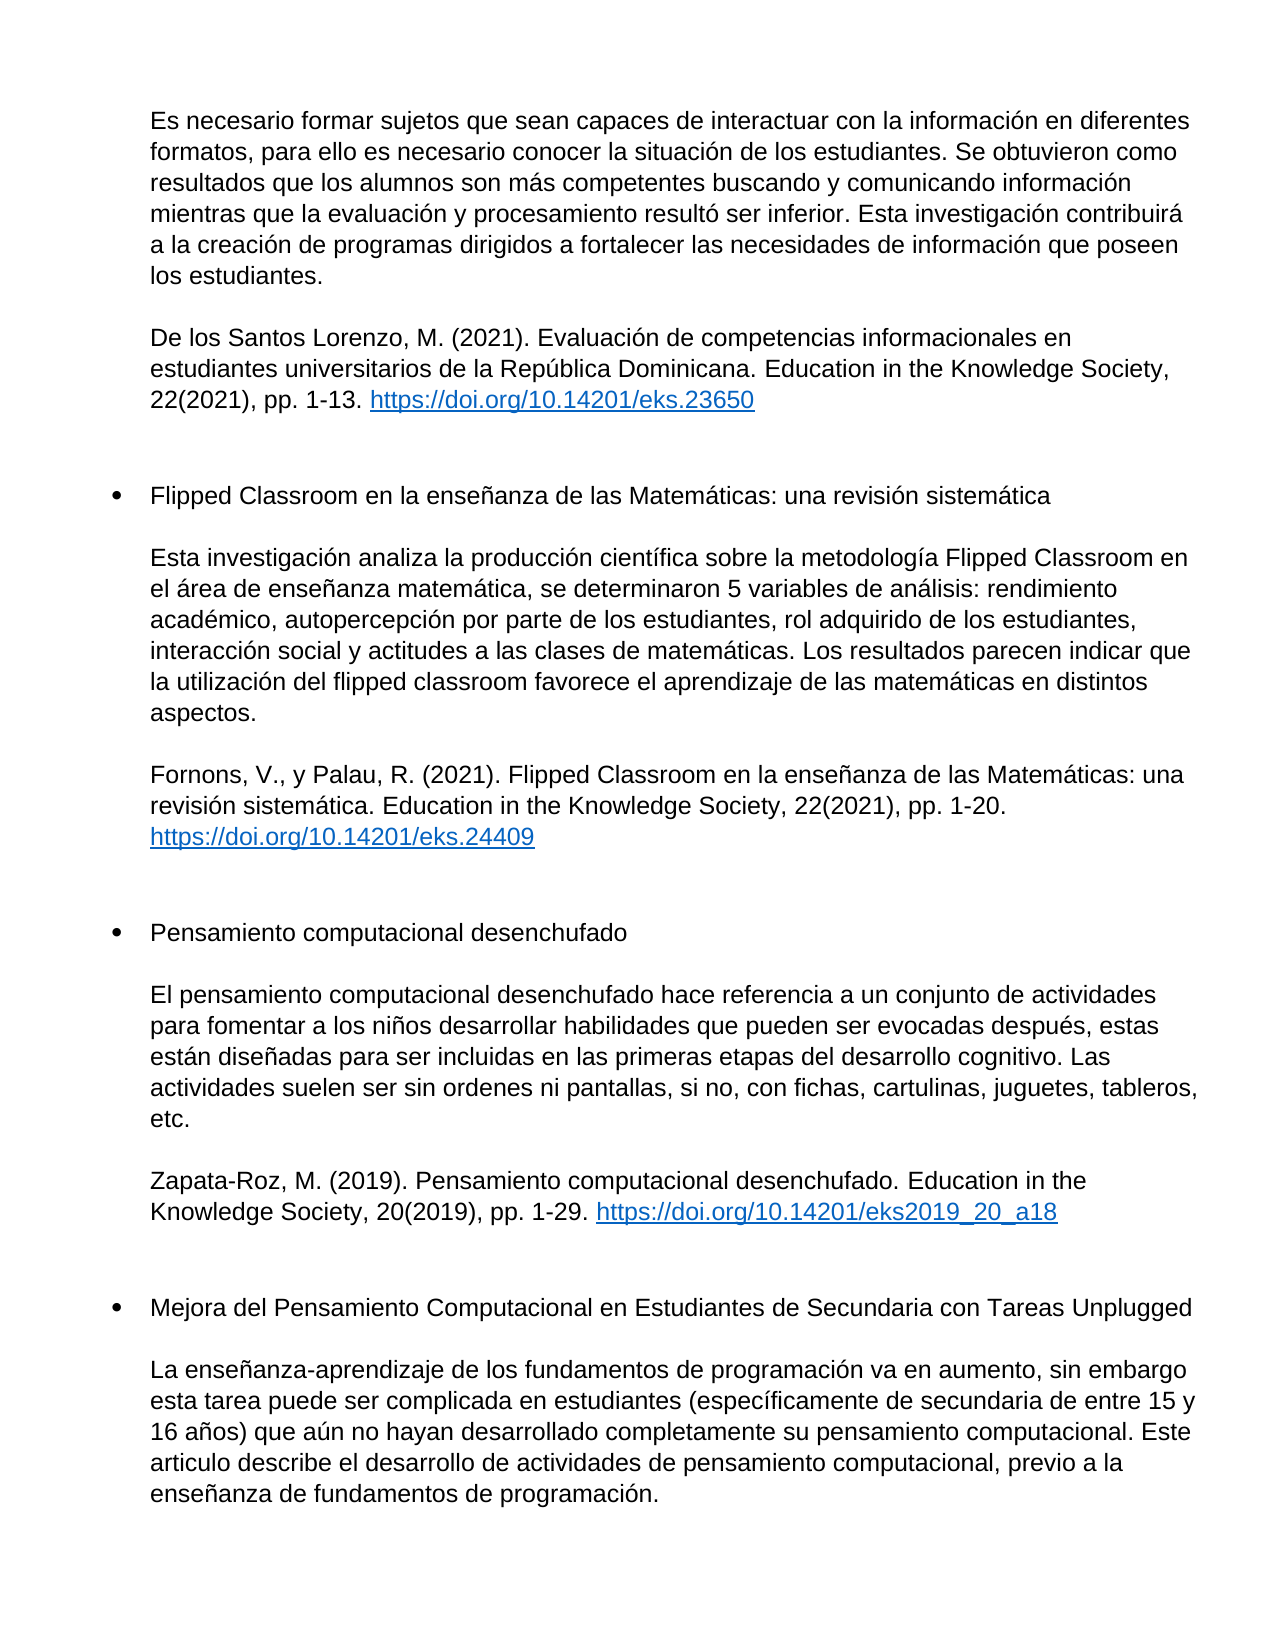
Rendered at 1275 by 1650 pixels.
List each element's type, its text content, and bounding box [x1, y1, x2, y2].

list La enseñanza-aprendizaje de los fundamentos de programación va en aumento, sin embargo esta tarea puede ser complicada en estudiantes (específicamente de secundaria de entre 15 y 16 años) que aún no hayan desarrollado completamente su pensamiento computacional. Este articulo describe el desarrollo de actividades de pensamiento computacional, previo a la enseñanza de fundamentos de programación. [150, 1355, 1200, 1508]
list Zapata-Roz, M. (2019). Pensamiento computacional desenchufado. Education in the Knowledge Society, 20(2019), pp. 1-29. https://doi.org/10.14201/eks2019_20_a18 [150, 1166, 1200, 1226]
list Es necesario formar sujetos que sean capaces de interactuar con la información en diferentes formatos, para ello es necesario conocer la situación de los estudiantes. Se obtuvieron como resultados que los alumnos son más competentes buscando y comunicando información mientras que la evaluación y procesamiento resultó ser inferior. Esta investigación contribuirá a la creación de programas dirigidos a fortalecer las necesidades de información que poseen los estudiantes. [150, 106, 1200, 290]
list Mejora del Pensamiento Computacional en Estudiantes de Secundaria con Tareas Unplugged [112, 1293, 1200, 1322]
list De los Santos Lorenzo, M. (2021). Evaluación de competencias informacionales en estudiantes universitarios de la República Dominicana. Education in the Knowledge Society, 22(2021), pp. 1-13. https://doi.org/10.14201/eks.23650 [150, 323, 1200, 414]
list Fornons, V., y Palau, R. (2021). Flipped Classroom en la enseñanza de las Matemáticas: una revisión sistemática. Education in the Knowledge Society, 22(2021), pp. 1-20. https://doi.org/10.14201/eks.24409 [150, 760, 1200, 851]
list Flipped Classroom en la enseñanza de las Matemáticas: una revisión sistemática [112, 481, 1200, 510]
list El pensamiento computacional desenchufado hace referencia a un conjunto de actividades para fomentar a los niños desarrollar habilidades que pueden ser evocadas después, estas están diseñadas para ser incluidas en las primeras etapas del desarrollo cognitivo. Las actividades suelen ser sin ordenes ni pantallas, si no, con fichas, cartulinas, juguetes, tableros, etc. [150, 980, 1200, 1133]
list Esta investigación analiza la producción científica sobre la metodología Flipped Classroom en el área de enseñanza matemática, se determinaron 5 variables de análisis: rendimiento académico, autopercepción por parte de los estudiantes, rol adquirido de los estudiantes, interacción social y actitudes a las clases de matemáticas. Los resultados parecen indicar que la utilización del flipped classroom favorece el aprendizaje de las matemáticas en distintos aspectos. [150, 543, 1200, 727]
list Pensamiento computacional desenchufado [112, 918, 1200, 947]
